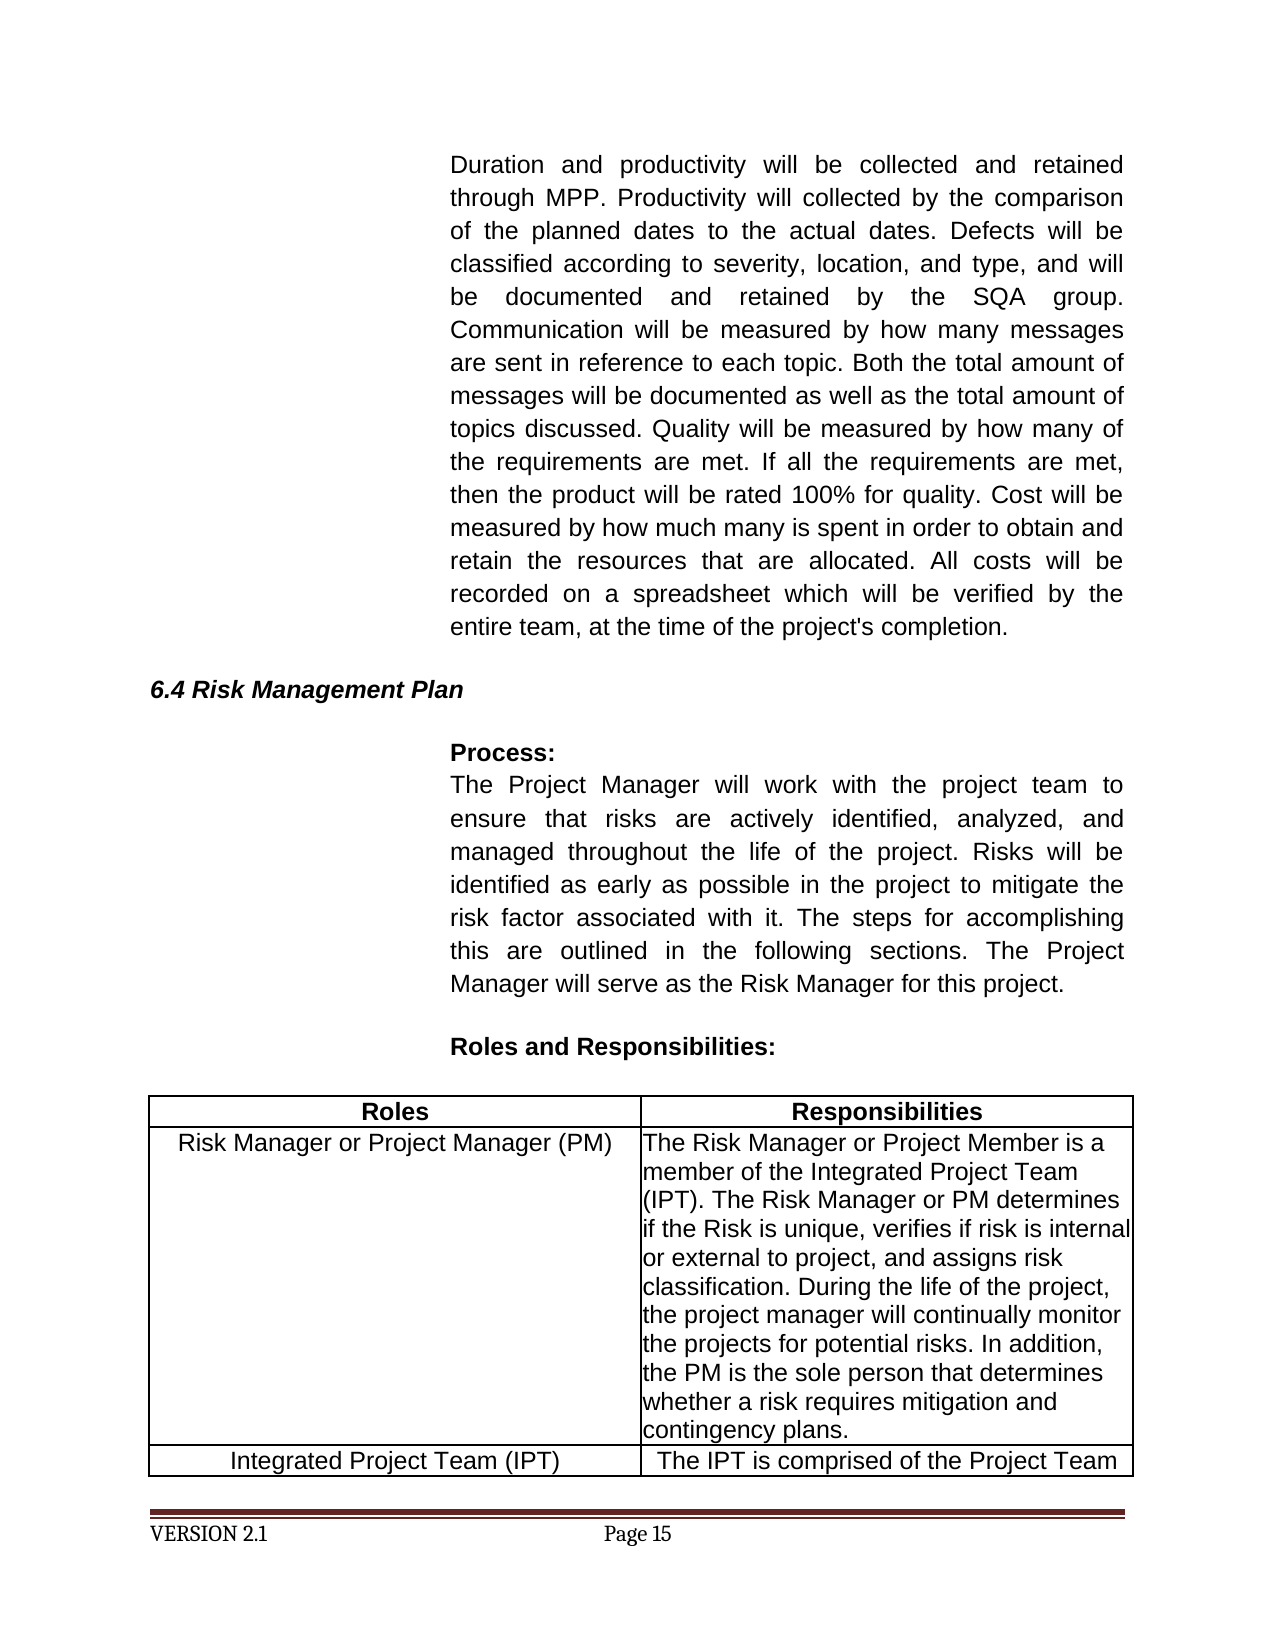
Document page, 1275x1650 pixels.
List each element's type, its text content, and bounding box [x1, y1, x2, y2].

table_cell Risk Manager or Project Manager (PM) [150, 1128, 640, 1444]
table_cell The Risk Manager or Project Member is a member of the Integrated Project Team (IPT). The Risk Manager or PM determines if the Risk is unique, verifies if risk is internal or external to project, and assigns risk classification. During the life of the project, the project manager will continually monitor the projects for potential risks. In addition, the PM is the sole person that determines whether a risk requires mitigation and contingency plans. [642, 1128, 1132, 1444]
text Roles and Responsibilities: [375, 1032, 1125, 1061]
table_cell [642, 1446, 1132, 1475]
table_header Roles [150, 1097, 640, 1126]
text Duration and productivity will be collected and retained through MPP. Productivity will collected by the comparison of the planned dates to the actual dates. Defects will be classified according to severity, location, and type, and will be documented and retained by the SQA group. Communication will be measured by how many messages are sent in reference to each topic. Both the total amount of messages will be documented as well as the total amount of topics discussed. Quality will be measured by how many of the requirements are met. If all the requirements are met, then the product will be rated 100% for quality. Cost will be measured by how much many is spent in order to obtain and retain the resources that are allocated. All costs will be recorded on a spreadsheet which will be verified by the entire team, at the time of the project's completion. [450, 150, 1125, 641]
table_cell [150, 1446, 640, 1475]
text 6.4 Risk Management Plan [150, 676, 1125, 704]
table_header Responsibilities [642, 1097, 1132, 1126]
text Process: The Project Manager will work with the project team to ensure that risks are actively identified, analyzed, and managed throughout the life of the project. Risks will be identified as early as possible in the project to mitigate the risk factor associated with it. The steps for accomplishing this are outlined in the following sections. The Project Manager will serve as the Risk Manager for this project. [450, 737, 1125, 997]
